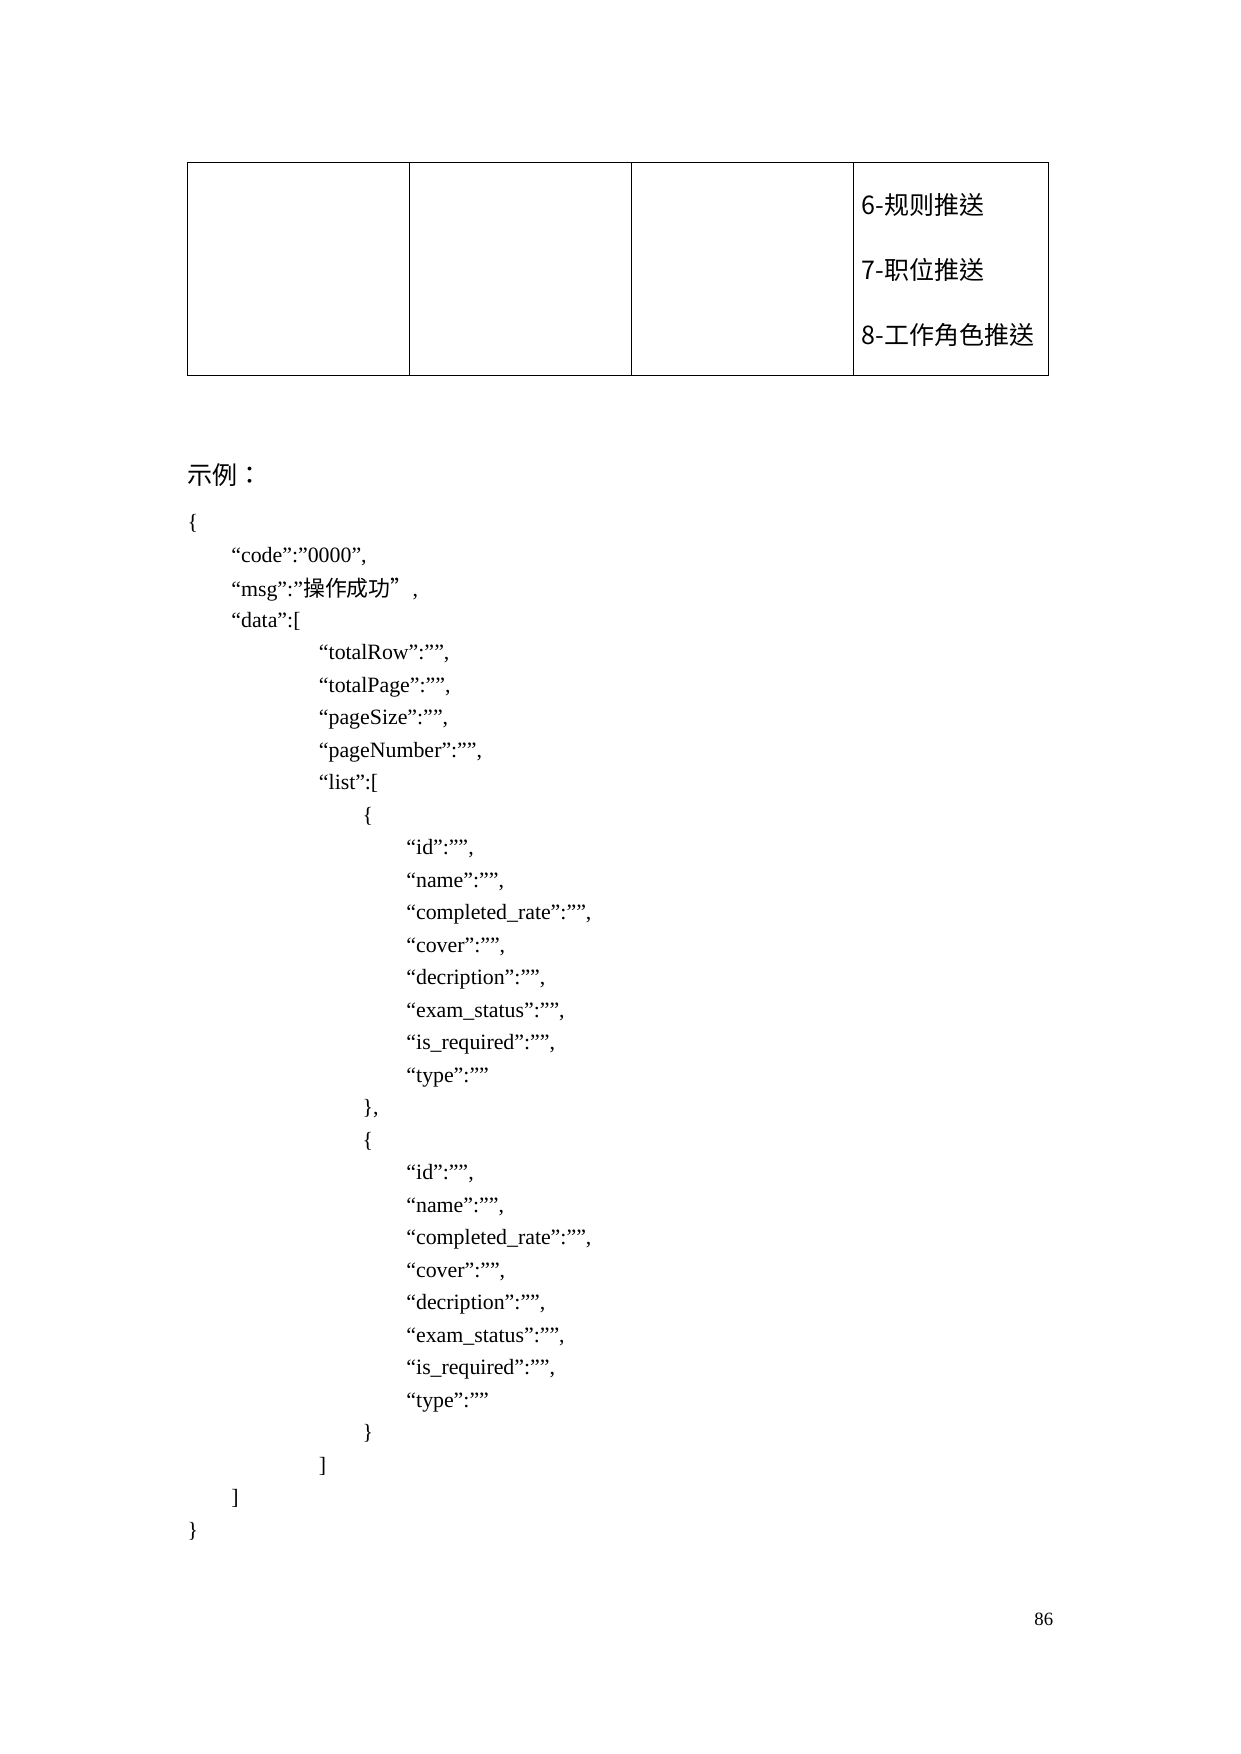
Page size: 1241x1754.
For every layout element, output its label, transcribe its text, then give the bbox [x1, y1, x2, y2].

text } [319, 1416, 1053, 1448]
text { [187, 506, 1053, 538]
text “data”:[ [187, 603, 1053, 636]
text “type”:”” [362, 1058, 1053, 1091]
text “totalRow”:””, [275, 636, 1053, 668]
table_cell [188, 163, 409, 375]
text “exam_status”:””, [362, 993, 1053, 1026]
text “msg”:”操作成功”, [187, 571, 1053, 603]
text “pageSize”:””, [275, 701, 1053, 733]
text { [319, 798, 1053, 831]
text “name”:””, [362, 863, 1053, 896]
text 示例： [187, 441, 1053, 506]
text “decription”:””, [362, 1286, 1053, 1318]
text ] [187, 1481, 1053, 1513]
text { [319, 1123, 1053, 1156]
text “cover”:””, [362, 1253, 1053, 1286]
text ] [275, 1448, 1053, 1481]
text } [187, 1513, 1053, 1546]
text “is_required”:””, [362, 1351, 1053, 1383]
text “exam_status”:””, [362, 1318, 1053, 1351]
text “is_required”:””, [362, 1026, 1053, 1058]
text “code”:”0000”, [187, 538, 1053, 571]
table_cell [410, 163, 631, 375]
text “id”:””, [362, 1156, 1053, 1188]
text “completed_rate”:””, [362, 896, 1053, 928]
text “decription”:””, [362, 961, 1053, 993]
text “totalPage”:””, [275, 668, 1053, 701]
text “id”:””, [362, 831, 1053, 863]
text “name”:””, [362, 1188, 1053, 1221]
text “cover”:””, [362, 928, 1053, 961]
text “type”:”” [362, 1383, 1053, 1416]
text “pageNumber”:””, [275, 733, 1053, 766]
text “list”:[ [275, 766, 1053, 798]
text }, [319, 1091, 1053, 1123]
text “completed_rate”:””, [362, 1221, 1053, 1253]
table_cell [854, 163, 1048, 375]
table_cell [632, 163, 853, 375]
